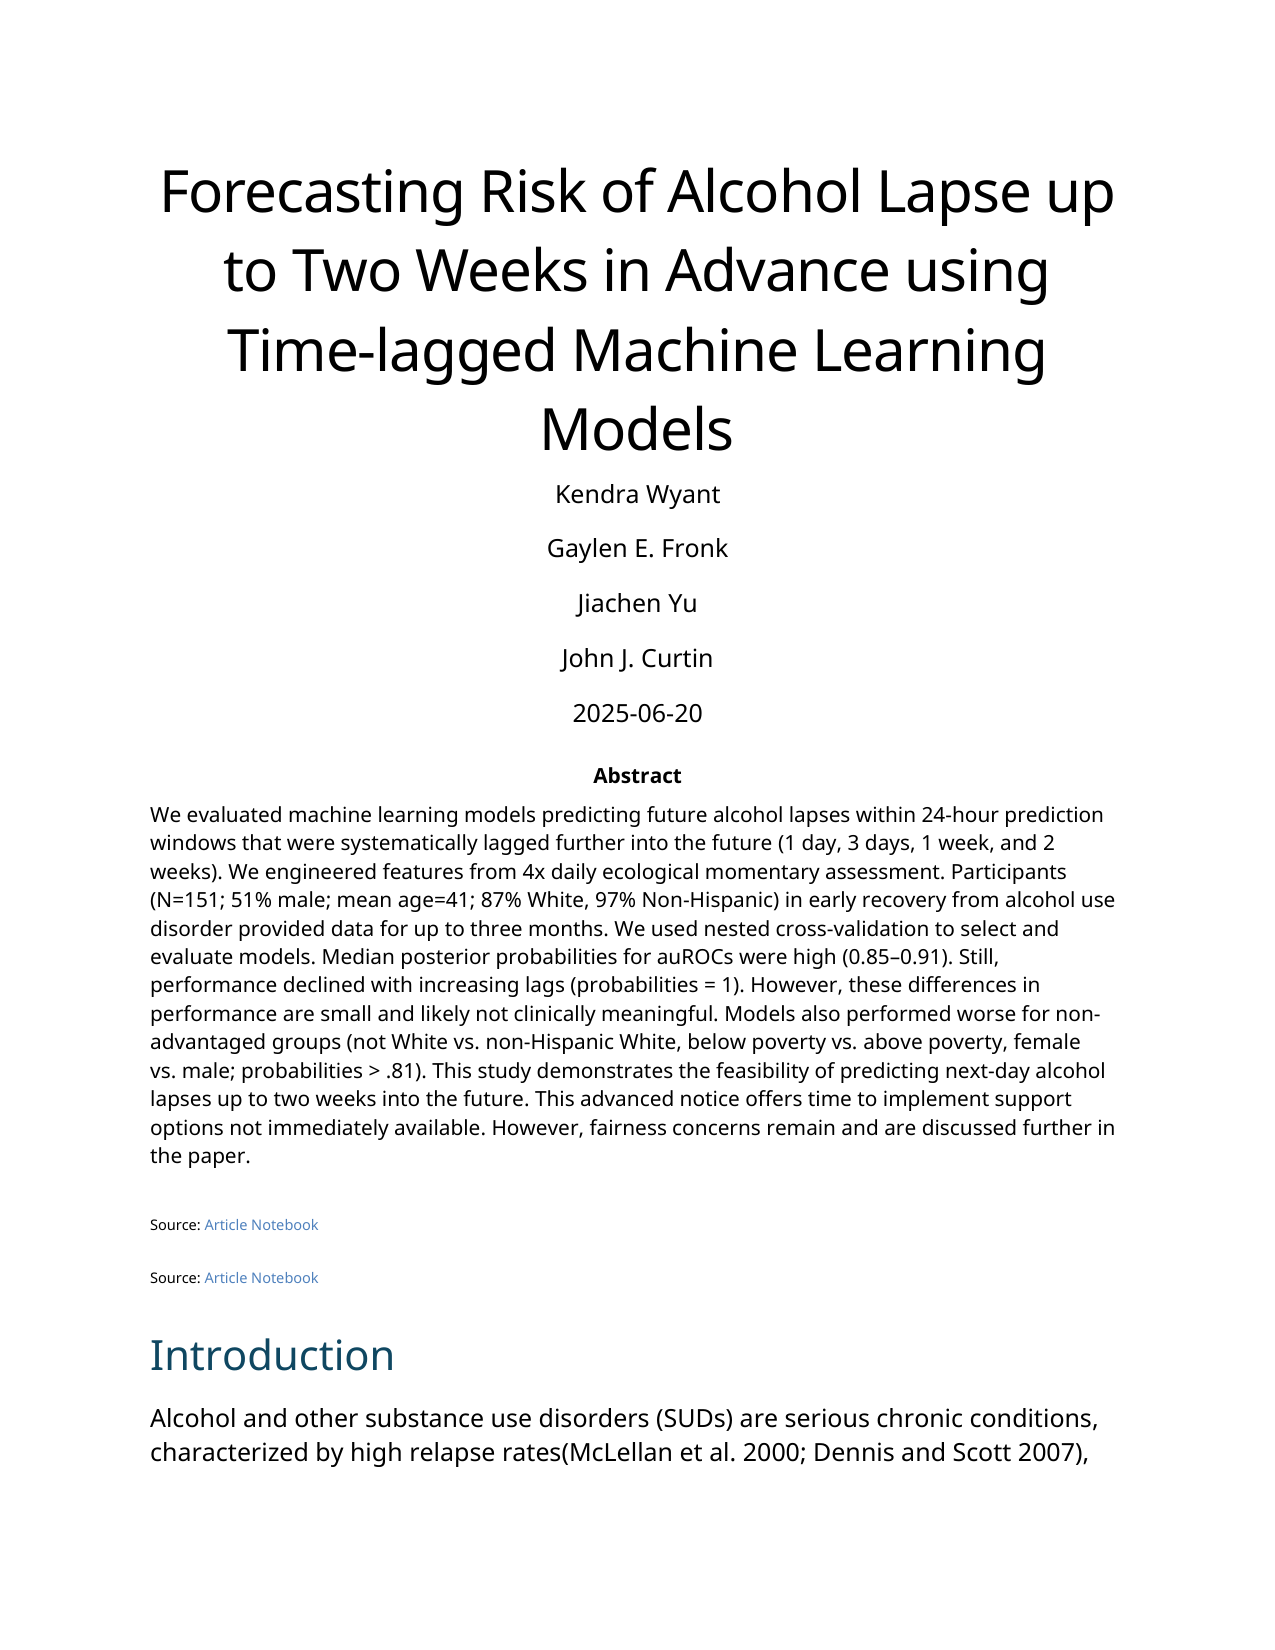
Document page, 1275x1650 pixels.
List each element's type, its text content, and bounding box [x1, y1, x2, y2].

text John J. Curtin [150, 641, 1125, 675]
subtitle Introduction [150, 1325, 1125, 1382]
text Source: Article Notebook [150, 1254, 1125, 1288]
text Source: Article Notebook [150, 1201, 1125, 1235]
text Gaylen E. Fronk [150, 531, 1125, 565]
title Abstract [150, 761, 1125, 789]
text 2025-06-20 [150, 696, 1125, 730]
text Jiachen Yu [150, 586, 1125, 620]
text Kendra Wyant [150, 476, 1125, 510]
text We evaluated machine learning models predicting future alcohol lapses within 24-hour prediction windows that were systematically lagged further into the future (1 day, 3 days, 1 week, and 2 weeks). We engineered features from 4x daily ecological momentary assessment. Participants (N=151; 51% male; mean age=41; 87% White, 97% Non-Hispanic) in early recovery from alcohol use disorder provided data for up to three months. We used nested cross-validation to select and evaluate models. Median posterior probabilities for auROCs were high (0.85–0.91). Still, performance declined with increasing lags (probabilities = 1). However, these differences in performance are small and likely not clinically meaningful. Models also performed worse for non-advantaged groups (not White vs. non-Hispanic White, below poverty vs. above poverty, female vs. male; probabilities > .81). This study demonstrates the feasibility of predicting next-day alcohol lapses up to two weeks into the future. This advanced notice offers time to implement support options not immediately available. However, fairness concerns remain and are discussed further in the paper. [150, 800, 1125, 1170]
title Forecasting Risk of Alcohol Lapse up to Two Weeks in Advance using Time-lagged Machine Learning Models [150, 150, 1125, 468]
